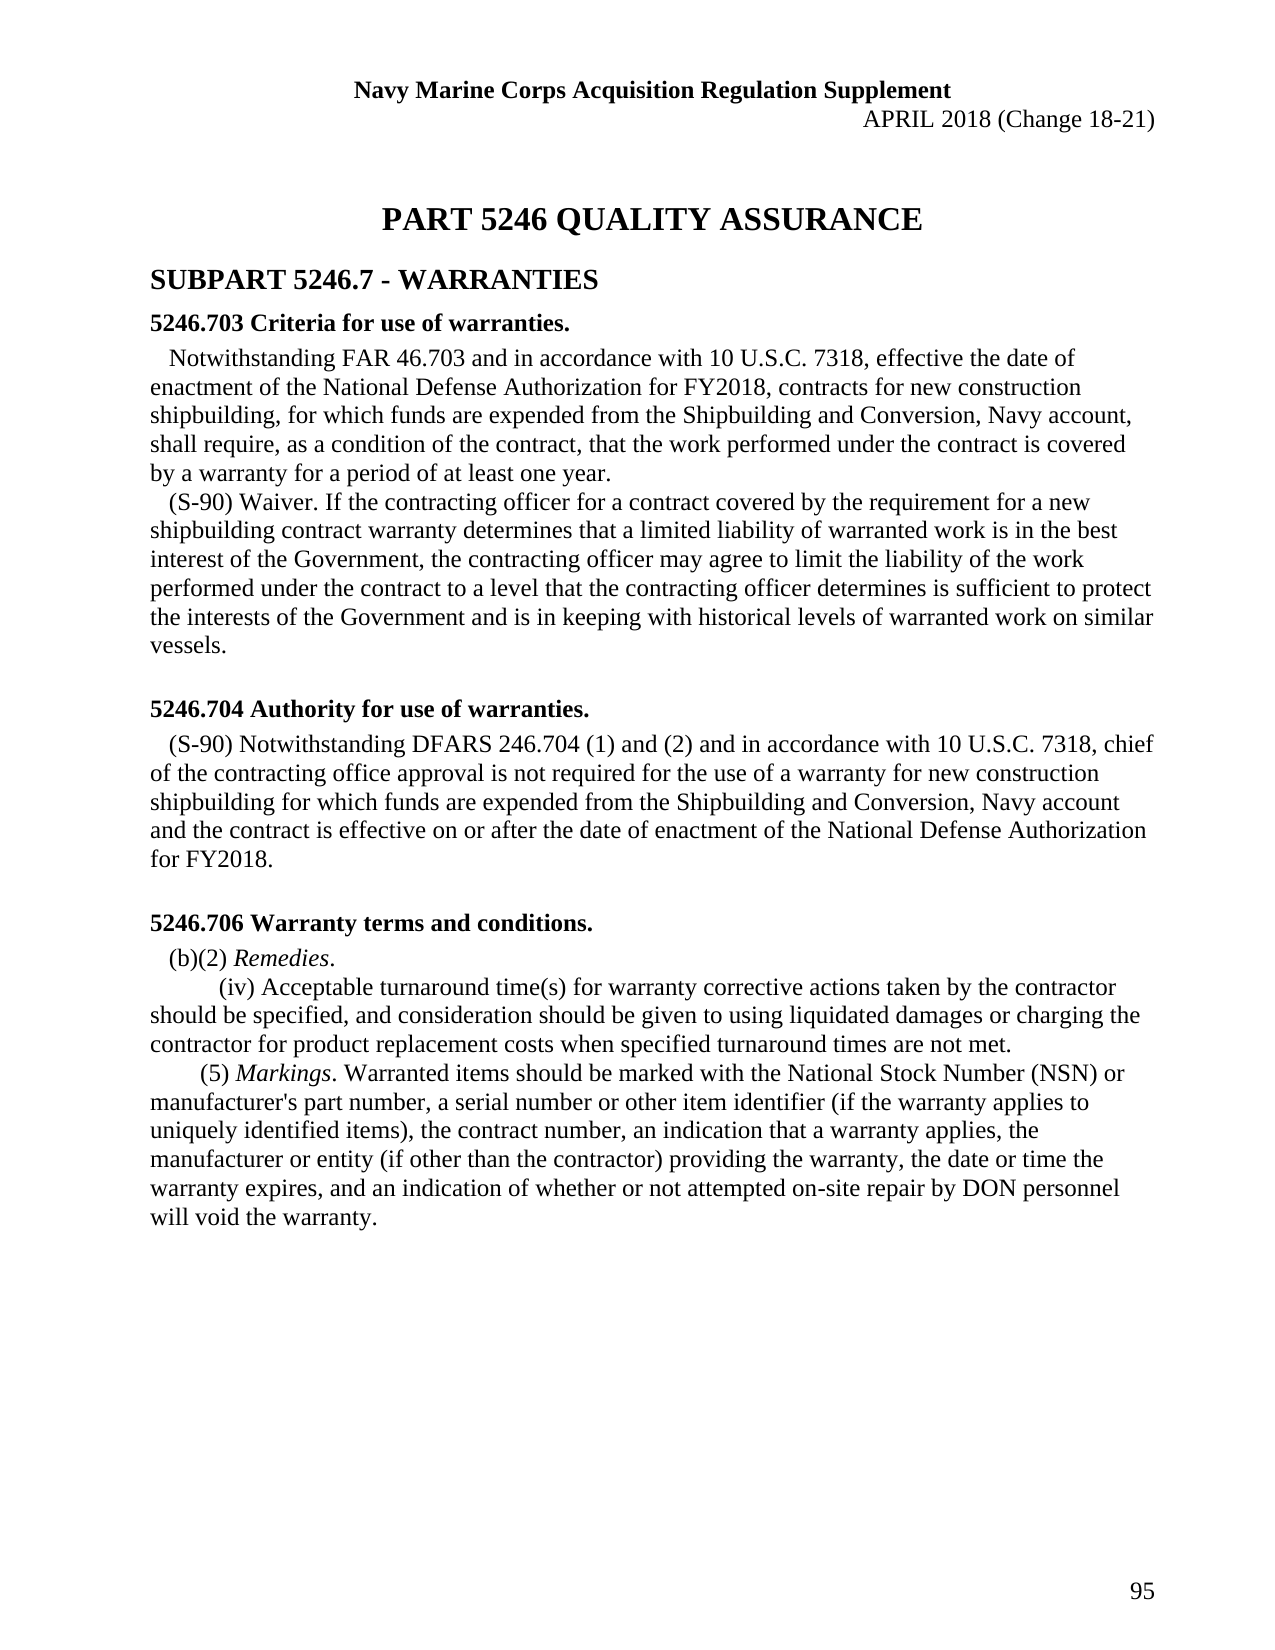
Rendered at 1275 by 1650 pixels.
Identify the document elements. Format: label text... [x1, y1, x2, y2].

text (S-90) Waiver. If the contracting officer for a contract covered by the requirement for a new shipbuilding contract warranty determines that a limited liability of warranted work is in the best interest of the Government, the contracting officer may agree to limit the liability of the work performed under the contract to a level that the contracting officer determines is sufficient to protect the interests of the Government and is in keeping with historical levels of warranted work on similar vessels. [150, 487, 1155, 659]
subtitle PART 5246 QUALITY ASSURANCE [150, 199, 1155, 237]
text (5) Markings. Warranted items should be marked with the National Stock Number (NSN) or manufacturer's part number, a serial number or other item identifier (if the warranty applies to uniquely identified items), the contract number, an indication that a warranty applies, the manufacturer or entity (if other than the contractor) providing the warranty, the date or time the warranty expires, and an indication of whether or not attempted on-site repair by DON personnel will void the warranty. [150, 1058, 1155, 1231]
text (iv) Acceptable turnaround time(s) for warranty corrective actions taken by the contractor should be specified, and consideration should be given to using liquidated damages or charging the contractor for product replacement costs when specified turnaround times are not met. [150, 972, 1155, 1058]
subtitle SUBPART 5246.7 - WARRANTIES [150, 262, 1155, 296]
subtitle 5246.704 Authority for use of warranties. [150, 694, 1155, 723]
text Notwithstanding FAR 46.703 and in accordance with 10 U.S.C. 7318, effective the date of enactment of the National Defense Authorization for FY2018, contracts for new construction shipbuilding, for which funds are expended from the Shipbuilding and Conversion, Navy account, shall require, as a condition of the contract, that the work performed under the contract is covered by a warranty for a period of at least one year. [150, 343, 1155, 487]
subtitle 5246.706 Warranty terms and conditions. [150, 908, 1155, 937]
text (S-90) Notwithstanding DFARS 246.704 (1) and (2) and in accordance with 10 U.S.C. 7318, chief of the contracting office approval is not required for the use of a warranty for new construction shipbuilding for which funds are expended from the Shipbuilding and Conversion, Navy account and the contract is effective on or after the date of enactment of the National Defense Authorization for FY2018. [150, 729, 1155, 873]
subtitle 5246.703 Criteria for use of warranties. [150, 308, 1155, 337]
text (b)(2) Remedies. [150, 943, 1155, 972]
